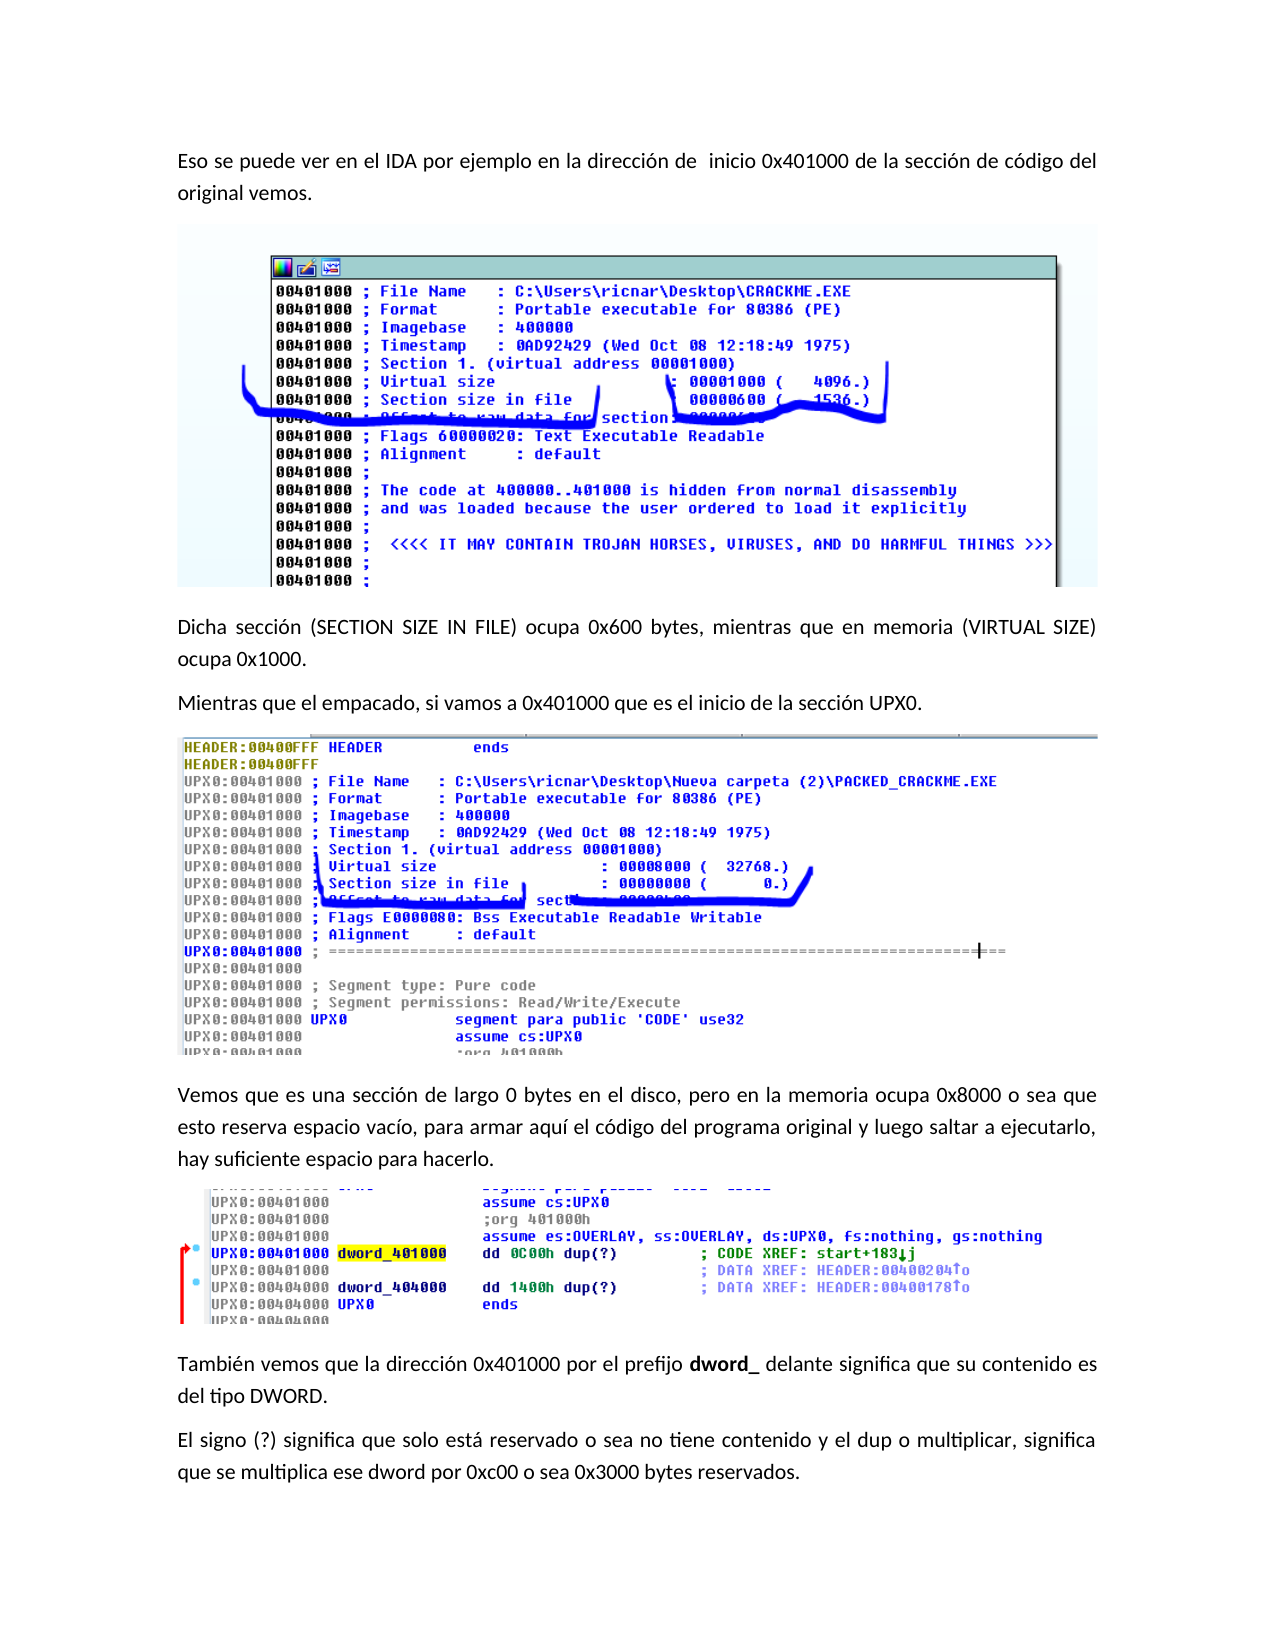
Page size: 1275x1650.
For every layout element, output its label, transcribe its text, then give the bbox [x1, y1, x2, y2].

picture [177, 224, 1098, 587]
picture [177, 1189, 1098, 1324]
text Eso se puede ver en el IDA por ejemplo en la dirección de inicio 0x401000 de la sección de código del original vemos. [177, 148, 1098, 206]
text Vemos que es una sección de largo 0 bytes en el disco, pero en la memoria ocupa 0x8000 o sea que esto reserva espacio vacío, para armar aquí el código del programa original y luego saltar a ejecutarlo, hay suficiente espacio para hacerlo. [177, 1081, 1098, 1172]
text El signo (?) significa que solo está reservado o sea no tiene contenido y el dup o multiplicar, significa que se multiplica ese dword por 0xc00 o sea 0x3000 bytes reservados. [177, 1426, 1098, 1485]
text También vemos que la dirección 0x401000 por el prefijo dword_ delante significa que su contenido es del tipo DWORD. [177, 1350, 1098, 1409]
picture [177, 734, 1098, 1055]
text Dicha sección (SECTION SIZE IN FILE) ocupa 0x600 bytes, mientras que en memoria (VIRTUAL SIZE) ocupa 0x1000. [177, 613, 1098, 672]
text Mientras que el empacado, si vamos a 0x401000 que es el inicio de la sección UPX0. [177, 689, 1098, 716]
